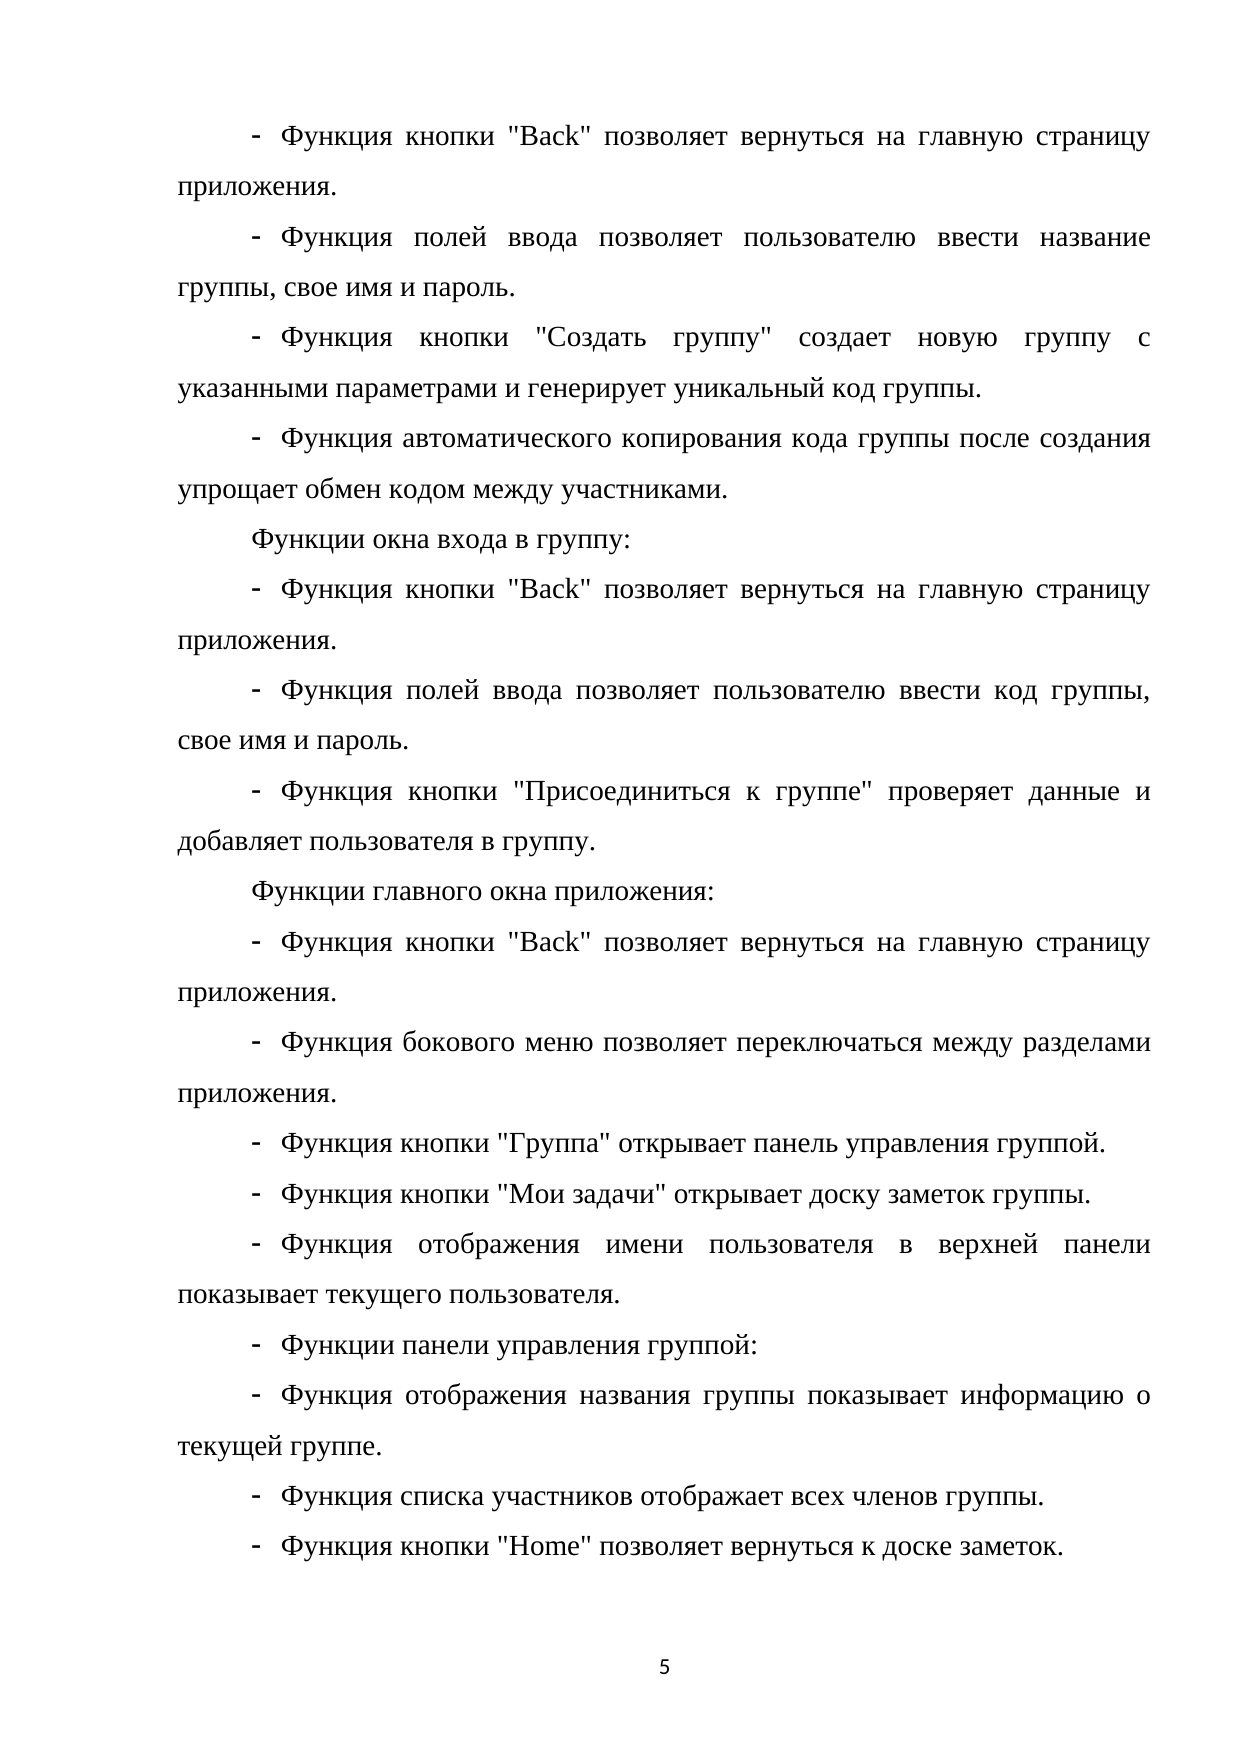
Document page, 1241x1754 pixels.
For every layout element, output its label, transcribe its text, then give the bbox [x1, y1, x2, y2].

list Функция отображения имени пользователя в верхней панели показывает текущего пользователя. [177, 1226, 1152, 1310]
list Функция кнопки "Back" позволяет вернуться на главную страницу приложения. [177, 118, 1152, 202]
text Функции главного окна приложения: [251, 873, 1152, 907]
list Функция кнопки "Back" позволяет вернуться на главную страницу приложения. [177, 571, 1152, 655]
list Функция полей ввода позволяет пользователю ввести код группы, свое имя и пароль. [177, 672, 1152, 756]
list Функция отображения названия группы показывает информацию о текущей группе. [177, 1377, 1152, 1461]
list Функция кнопки "Группа" открывает панель управления группой. [177, 1125, 1152, 1159]
list Функция кнопки "Мои задачи" открывает доску заметок группы. [177, 1176, 1152, 1209]
list Функция кнопки "Back" позволяет вернуться на главную страницу приложения. [177, 924, 1152, 1008]
text Функции окна входа в группу: [251, 521, 1152, 554]
list Функции панели управления группой: [177, 1327, 1152, 1361]
list Функция бокового меню позволяет переключаться между разделами приложения. [177, 1024, 1152, 1108]
list Функция кнопки "Присоединиться к группе" проверяет данные и добавляет пользователя в группу. [177, 773, 1152, 857]
list Функция автоматического копирования кода группы после создания упрощает обмен кодом между участниками. [177, 420, 1152, 504]
list Функция кнопки "Home" позволяет вернуться к доске заметок. [177, 1528, 1152, 1562]
list Функция кнопки "Создать группу" создает новую группу с указанными параметрами и генерирует уникальный код группы. [177, 319, 1152, 403]
list Функция списка участников отображает всех членов группы. [177, 1478, 1152, 1512]
list Функция полей ввода позволяет пользователю ввести название группы, свое имя и пароль. [177, 219, 1152, 303]
